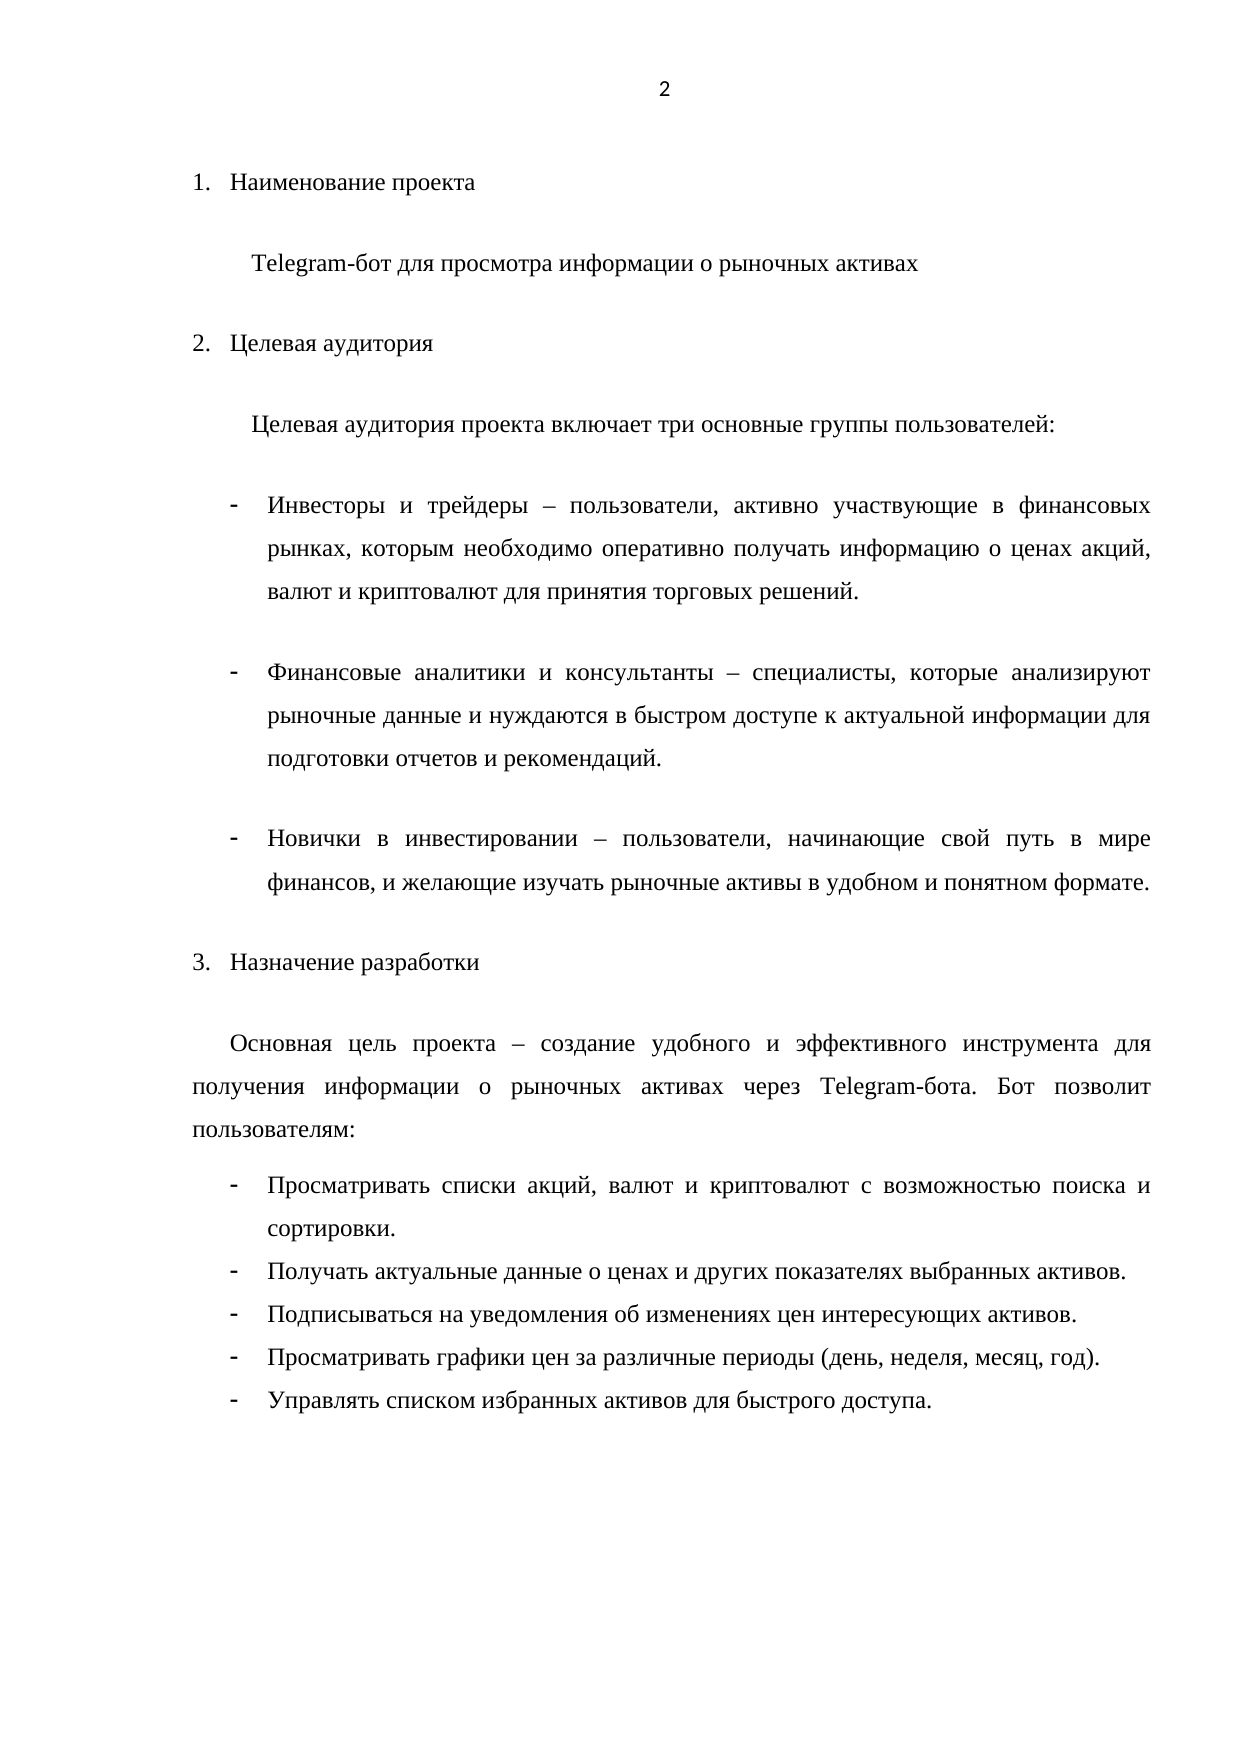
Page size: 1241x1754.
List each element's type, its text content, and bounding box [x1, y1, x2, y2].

list Просматривать списки акций, валют и криптовалют с возможностью поиска и сортировки. [229, 1170, 1152, 1242]
list Получать актуальные данные о ценах и других показателях выбранных активов. [229, 1256, 1152, 1285]
list Назначение разработки [192, 947, 1152, 976]
list Инвесторы и трейдеры – пользователи, активно участвующие в финансовых рынках, которым необходимо оперативно получать информацию о ценах акций, валют и криптовалют для принятия торговых решений. [229, 490, 1152, 605]
text Основная цель проекта – создание удобного и эффективного инструмента для получения информации о рыночных активах через Telegram-бота. Бот позволит пользователям: [192, 1028, 1152, 1143]
list Просматривать графики цен за различные периоды (день, неделя, месяц, год). [229, 1342, 1152, 1371]
list Управлять списком избранных активов для быстрого доступа. [229, 1385, 1152, 1414]
text Целевая аудитория проекта включает три основные группы пользователей: [177, 409, 1152, 438]
list Подписываться на уведомления об изменениях цен интересующих активов. [229, 1299, 1152, 1328]
list Финансовые аналитики и консультанты – специалисты, которые анализируют рыночные данные и нуждаются в быстром доступе к актуальной информации для подготовки отчетов и рекомендаций. [229, 657, 1152, 772]
list Наименование проекта [192, 167, 1152, 196]
list Новички в инвестировании – пользователи, начинающие свой путь в мире финансов, и желающие изучать рыночные активы в удобном и понятном формате. [229, 823, 1152, 895]
list Целевая аудитория [192, 328, 1152, 357]
text Telegram-бот для просмотра информации о рыночных активах [251, 248, 1152, 277]
